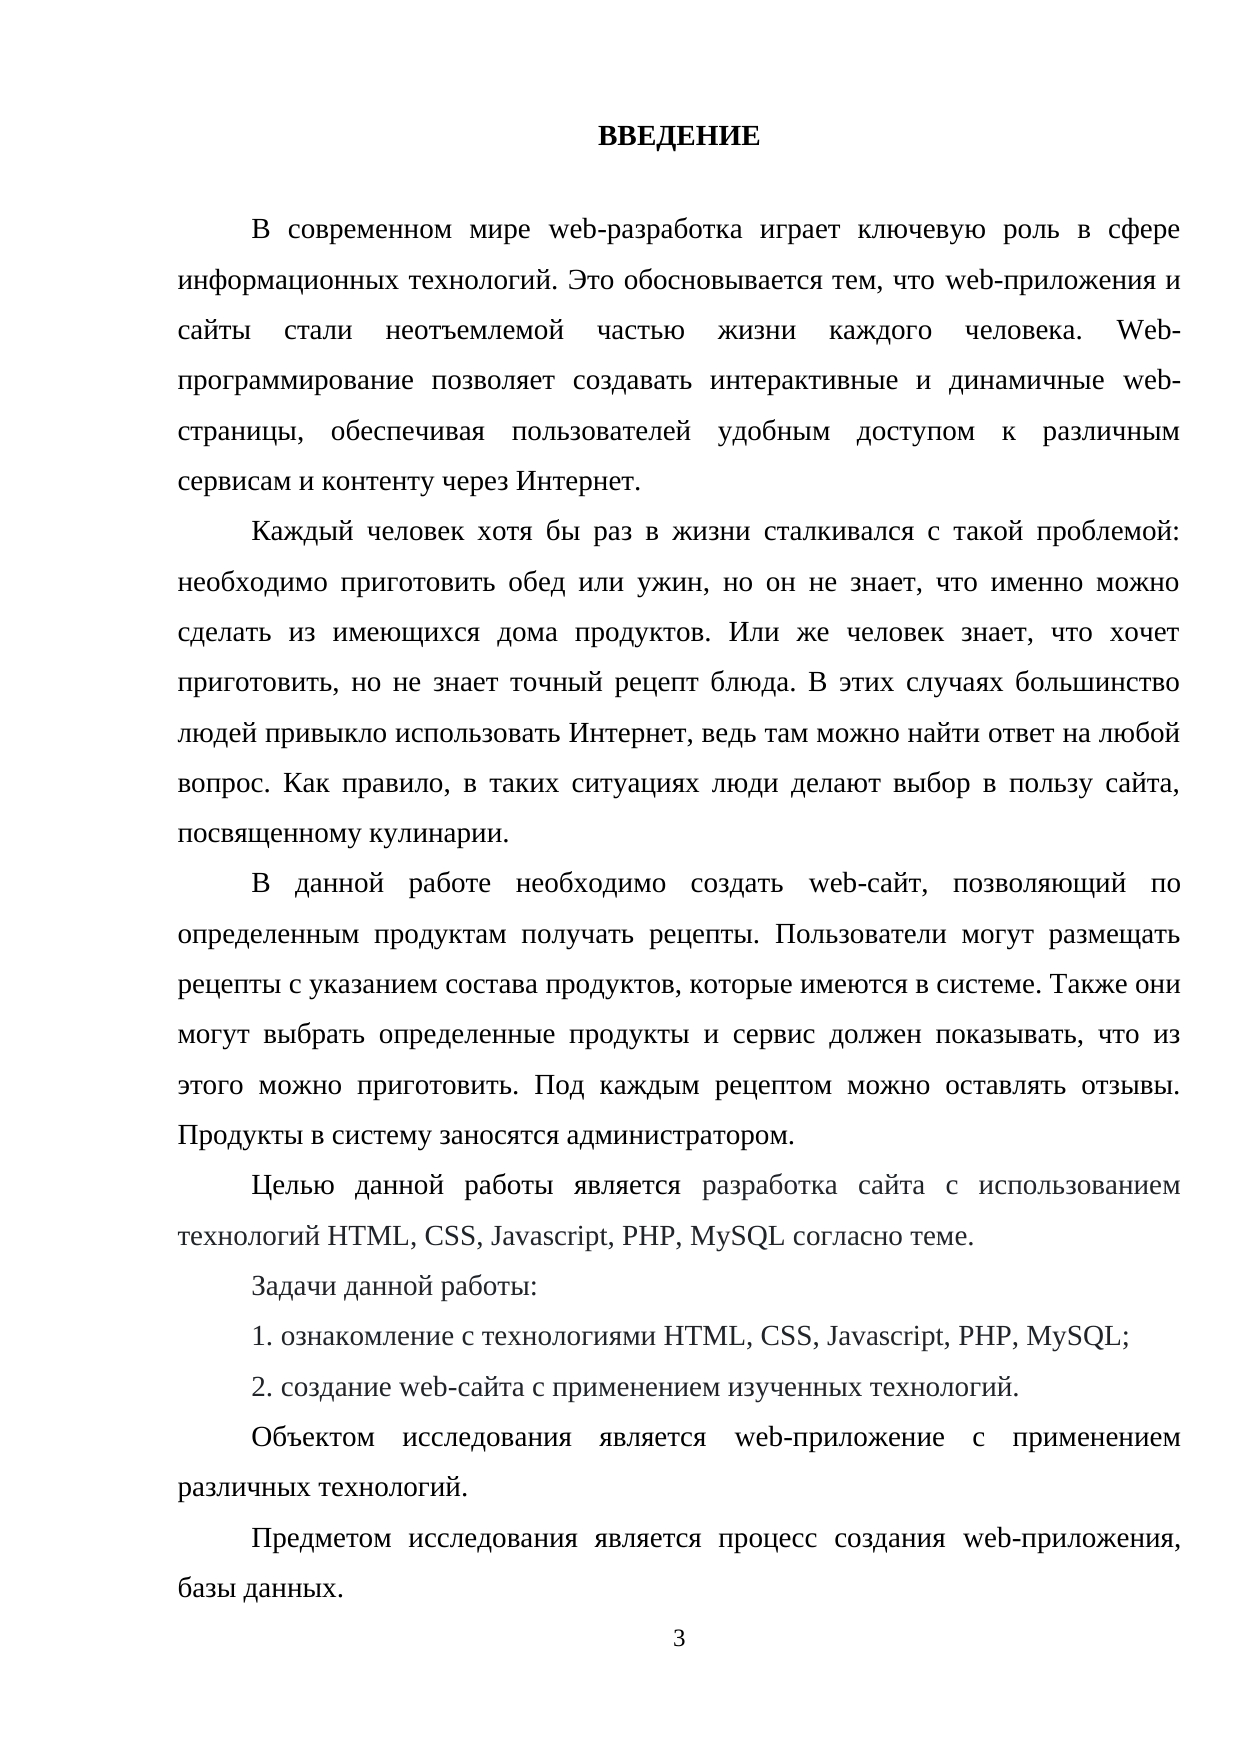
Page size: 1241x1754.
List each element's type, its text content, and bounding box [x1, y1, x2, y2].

text 2. создание web-сайта с применением изученных технологий. [177, 1369, 1181, 1402]
text Каждый человек хотя бы раз в жизни сталкивался с такой проблемой: необходимо приготовить обед или ужин, но он не знает, что именно можно сделать из имеющихся дома продуктов. Или же человек знает, что хочет приготовить, но не знает точный рецепт блюда. В этих случаях большинство людей привыкло использовать Интернет, ведь там можно найти ответ на любой вопрос. Как правило, в таких ситуациях люди делают выбор в пользу сайта, посвященному кулинарии. [177, 513, 1181, 849]
text Предметом исследования является процесс создания web-приложения, базы данных. [177, 1520, 1181, 1603]
text Задачи данной работы: [177, 1268, 1181, 1302]
text В данной работе необходимо создать web-сайт, позволяющий по определенным продуктам получать рецепты. Пользователи могут размещать рецепты с указанием состава продуктов, которые имеются в системе. Также они могут выбрать определенные продукты и сервис должен показывать, что из этого можно приготовить. Под каждым рецептом можно оставлять отзывы. Продукты в систему заносятся администратором. [177, 866, 1181, 1151]
text В современном мире web-разработка играет ключевую роль в сфере информационных технологий. Это обосновывается тем, что web-приложения и сайты стали неотъемлемой частью жизни каждого человека. Web-программирование позволяет создавать интерактивные и динамичные web-страницы, обеспечивая пользователей удобным доступом к различным сервисам и контенту через Интернет. [177, 212, 1181, 497]
text Целью данной работы является разработка сайта с использованием технологий HTML, CSS, Javascript, PHP, MySQL согласно теме. [177, 1167, 1181, 1251]
text Объектом исследования является web-приложение с применением различных технологий. [177, 1419, 1181, 1503]
subtitle ВВЕДЕНИЕ [177, 118, 1181, 152]
text 1. ознакомление с технологиями HTML, CSS, Javascript, PHP, MySQL; [177, 1318, 1181, 1352]
